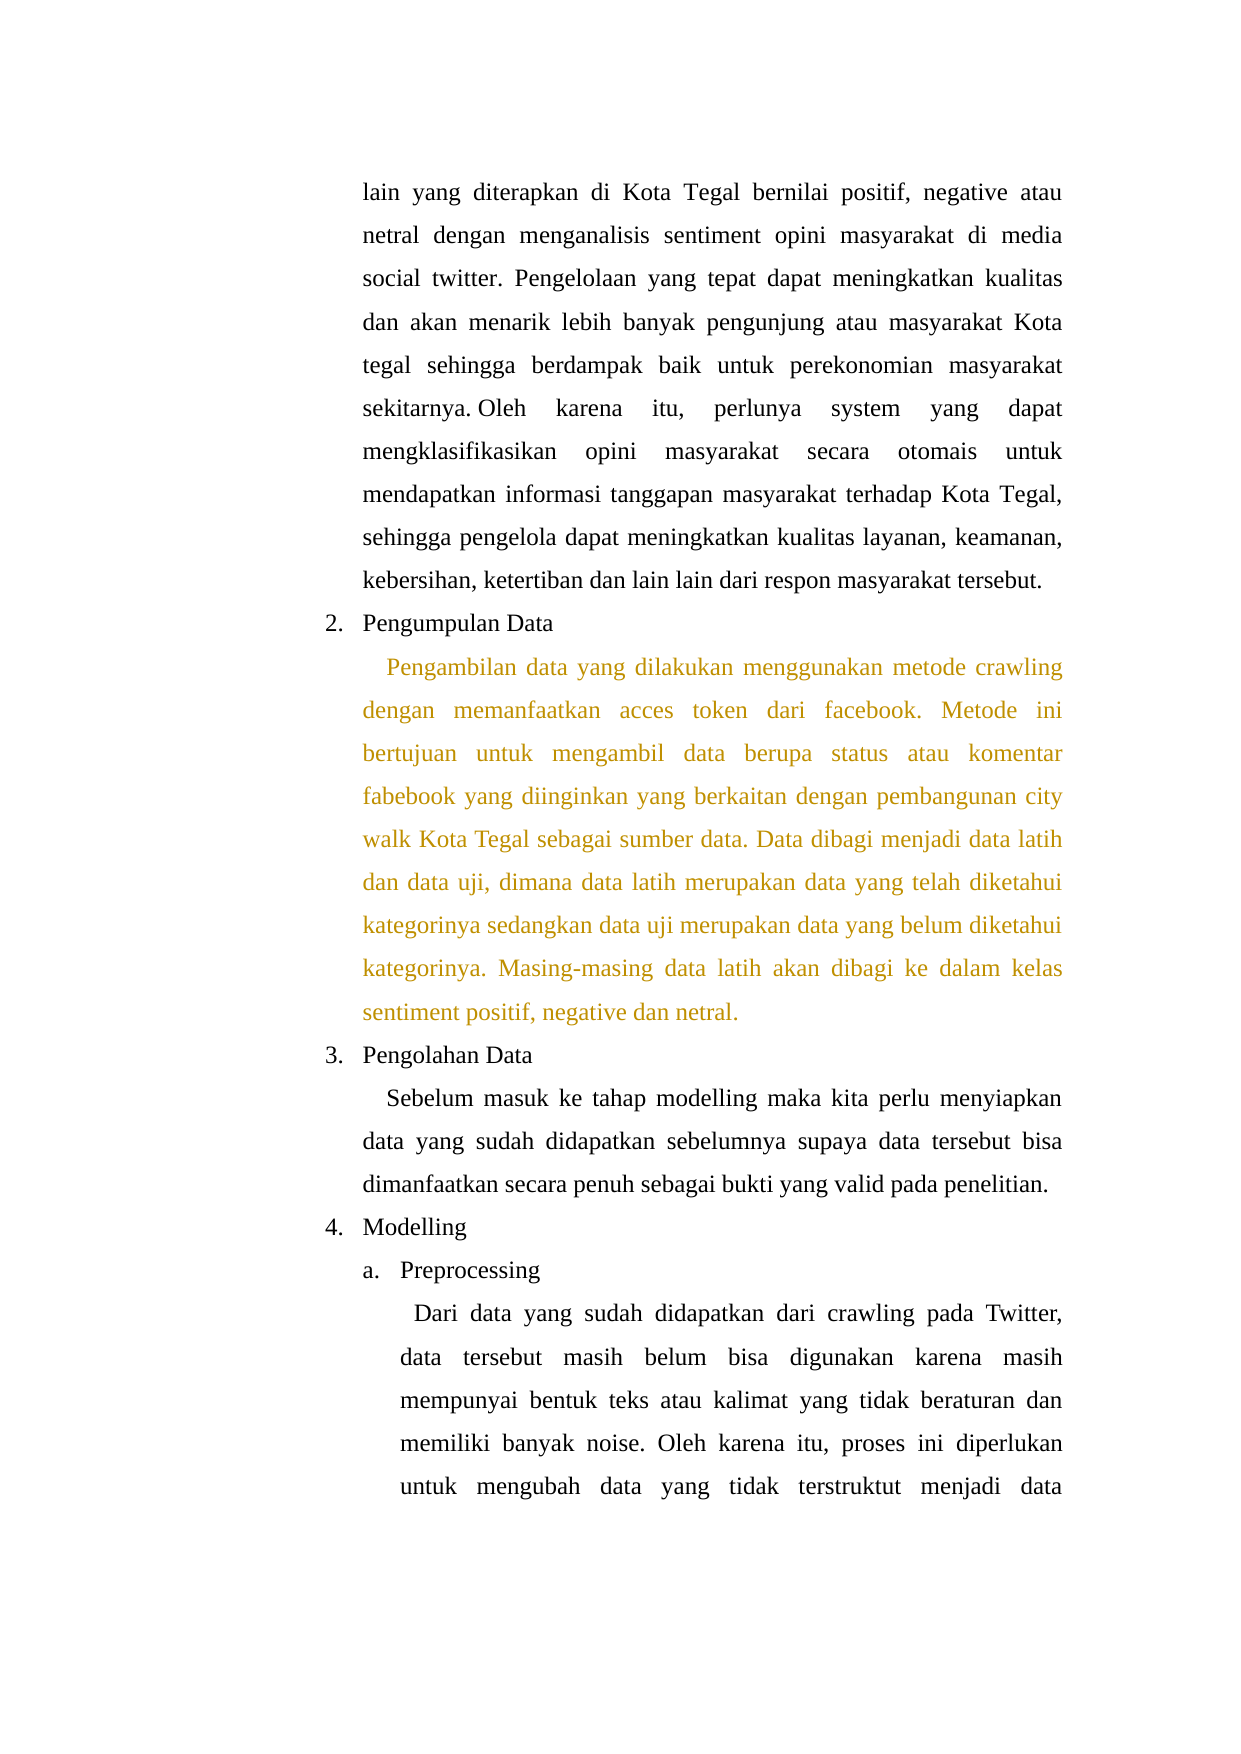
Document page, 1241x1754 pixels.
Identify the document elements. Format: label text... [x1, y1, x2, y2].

list Pengambilan data yang dilakukan menggunakan metode crawling dengan memanfaatkan acces token dari facebook. Metode ini bertujuan untuk mengambil data berupa status atau komentar fabebook yang diinginkan yang berkaitan dengan pembangunan city walk Kota Tegal sebagai sumber data. Data dibagi menjadi data latih dan data uji, dimana data latih merupakan data yang telah diketahui kategorinya sedangkan data uji merupakan data yang belum diketahui kategorinya. Masing-masing data latih akan dibagi ke dalam kelas sentiment positif, negative dan netral. [362, 652, 1063, 1025]
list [400, 1298, 1063, 1500]
list Pengolahan Data [325, 1040, 1063, 1068]
list Modelling [325, 1212, 1063, 1241]
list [362, 177, 1063, 594]
list Sebelum masuk ke tahap modelling maka kita perlu menyiapkan data yang sudah didapatkan sebelumnya supaya data tersebut bisa dimanfaatkan secara penuh sebagai bukti yang valid pada penelitian. [362, 1083, 1063, 1198]
list Pengumpulan Data [325, 608, 1063, 637]
list Preprocessing [362, 1255, 1063, 1284]
